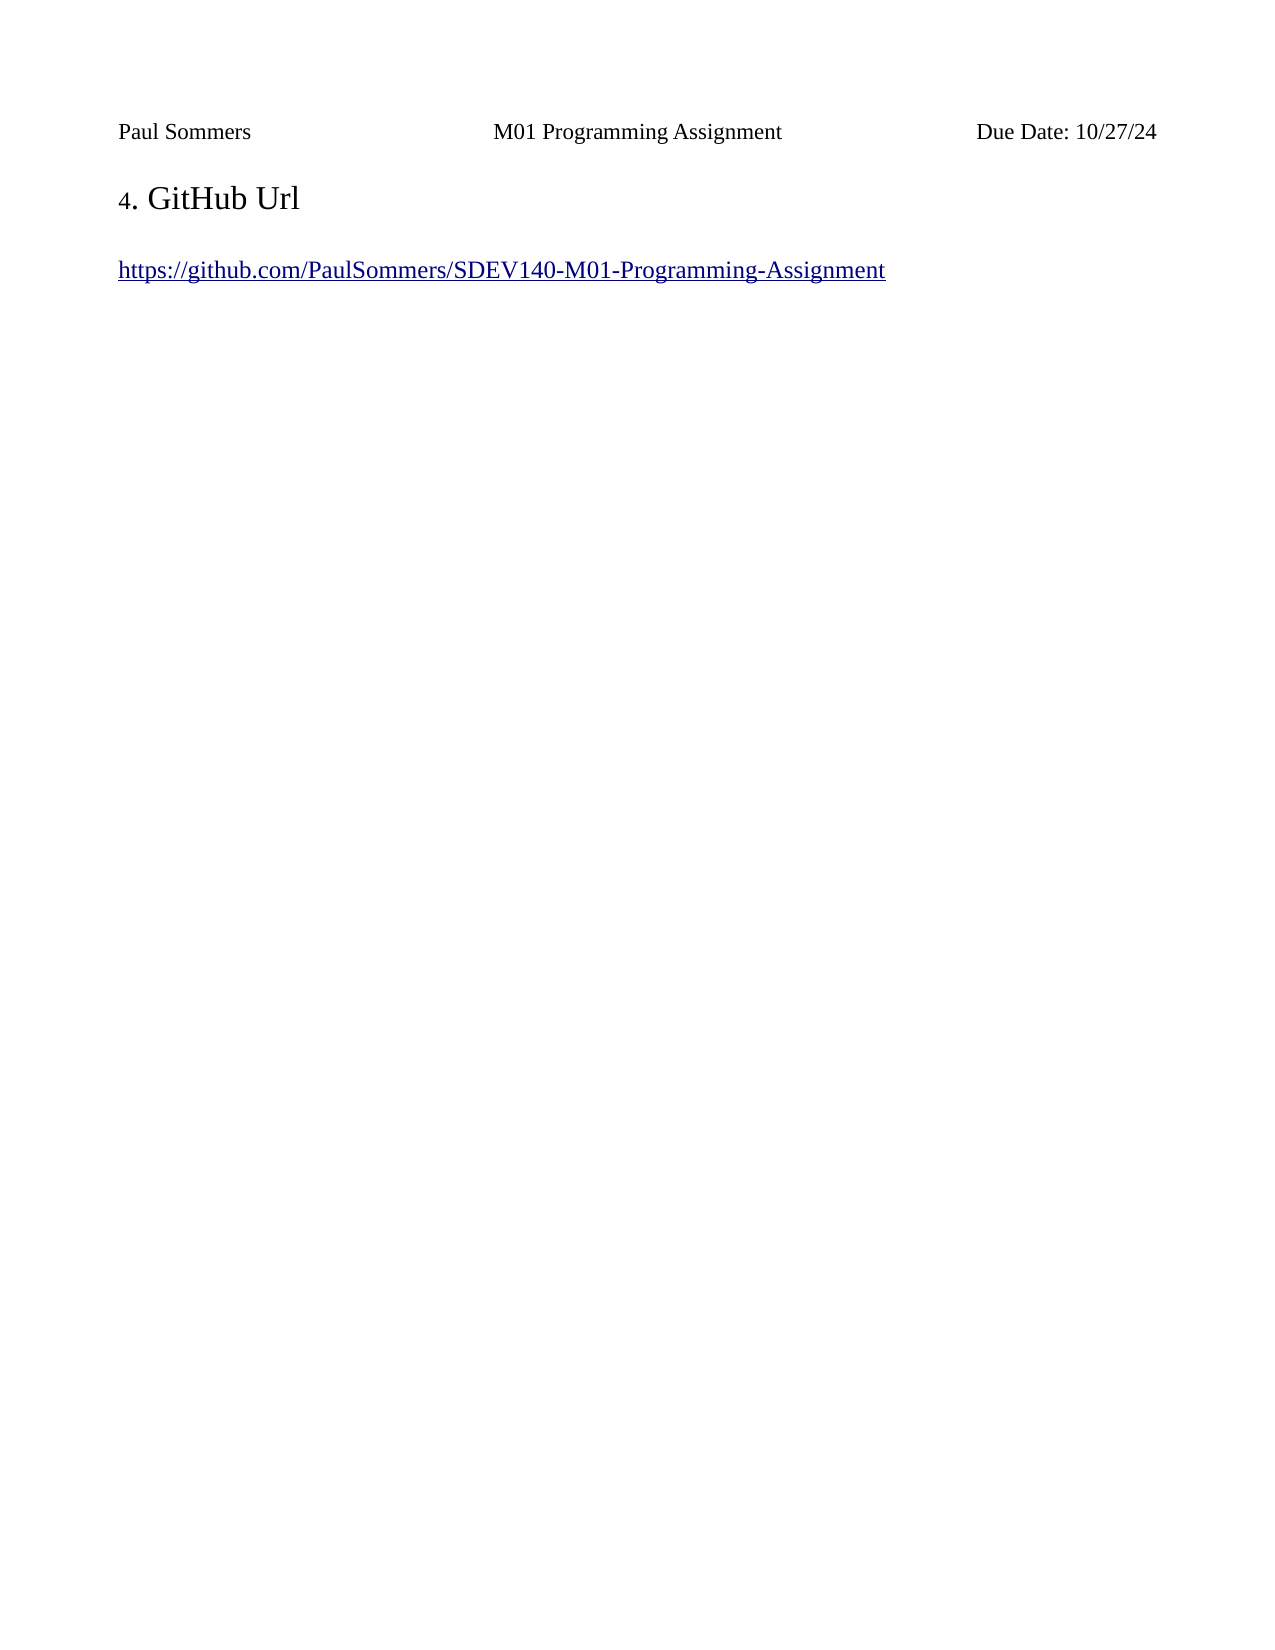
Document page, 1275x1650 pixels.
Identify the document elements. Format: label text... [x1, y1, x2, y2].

text 4. GitHub Url https://github.com/PaulSommers/SDEV140-M01-Programming-Assignment [118, 178, 1157, 283]
